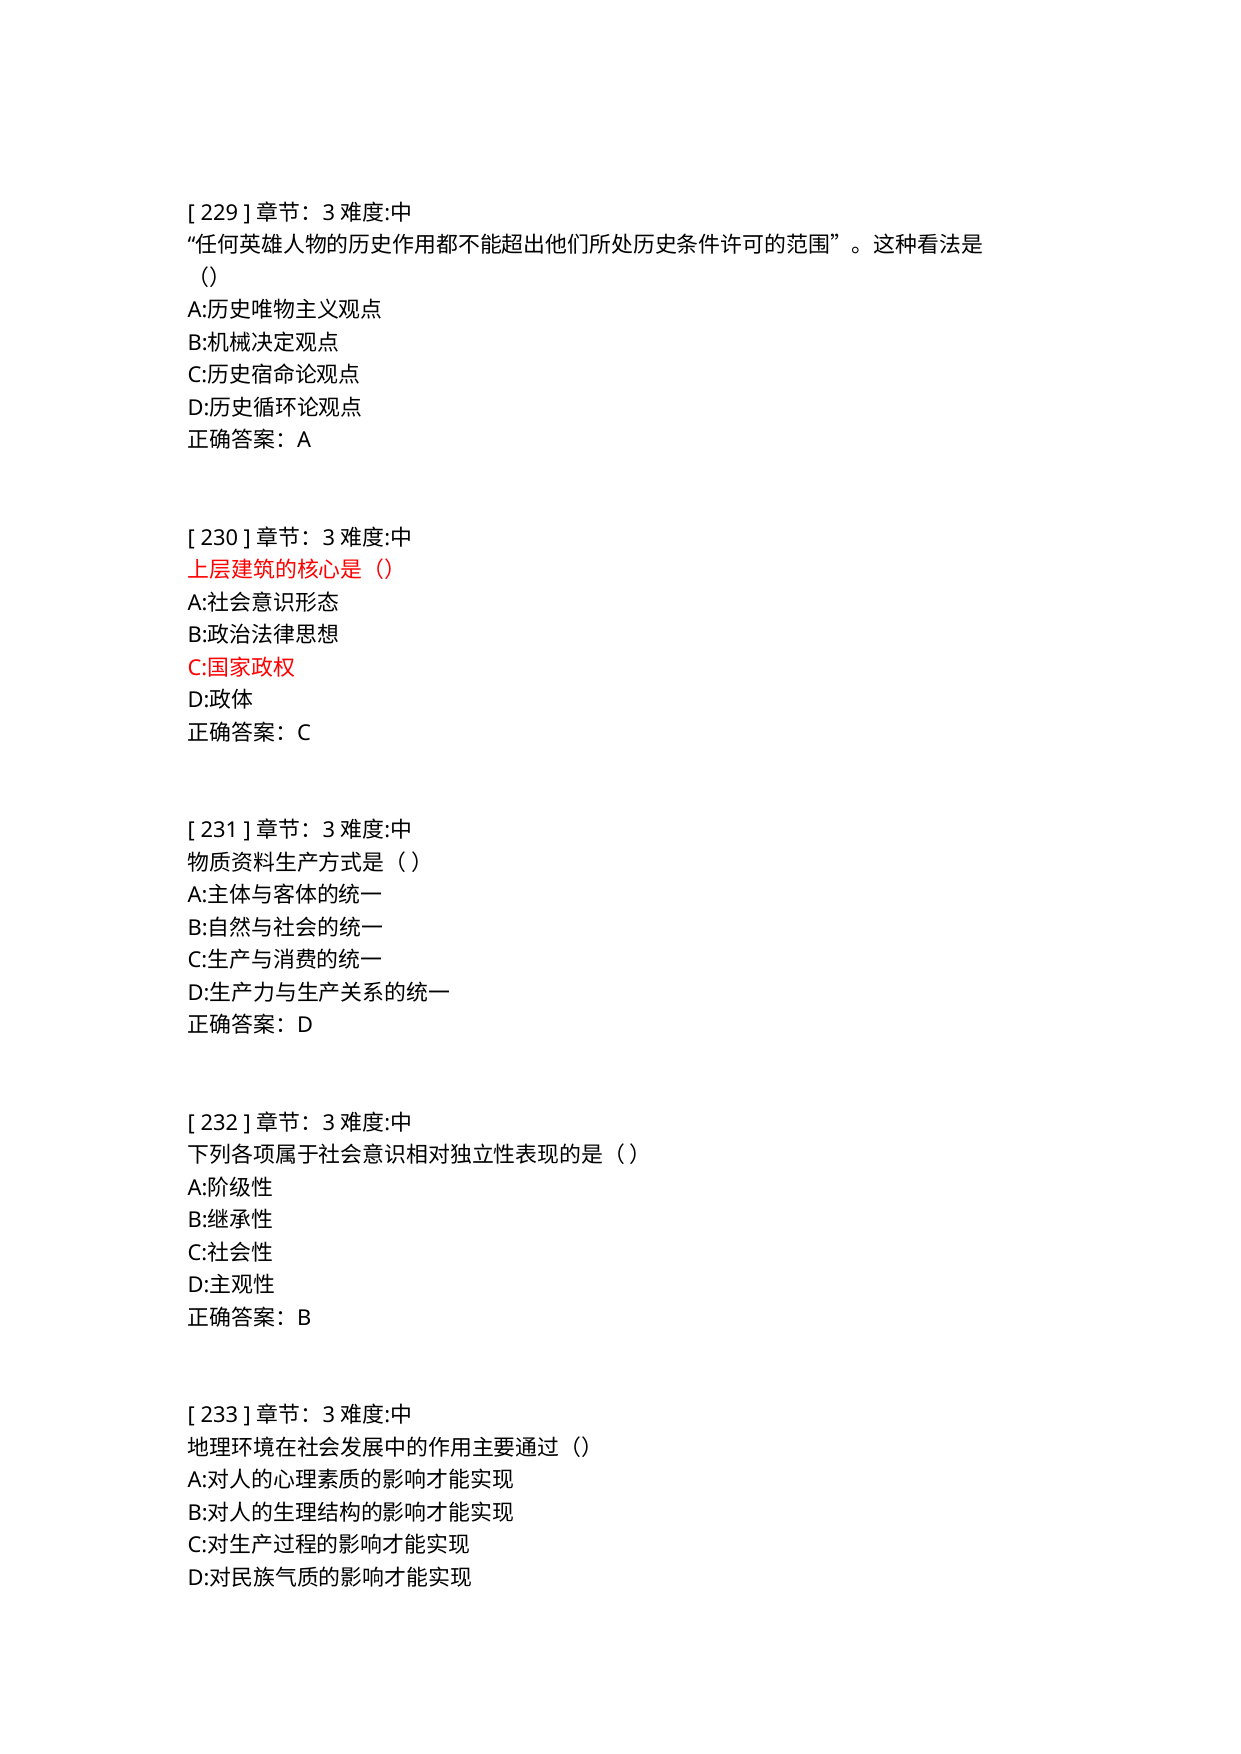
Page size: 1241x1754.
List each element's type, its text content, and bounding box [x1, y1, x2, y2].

text A:历史唯物主义观点 [187, 292, 1053, 324]
text D:生产力与生产关系的统一 [187, 974, 1053, 1007]
text 正确答案：C [187, 714, 1053, 747]
text B:继承性 [187, 1202, 1053, 1234]
text 正确答案：B [187, 1299, 1053, 1332]
text B:机械决定观点 [187, 324, 1053, 357]
text A:阶级性 [187, 1169, 1053, 1202]
text A:对人的心理素质的影响才能实现 [187, 1462, 1053, 1494]
text A:主体与客体的统一 [187, 877, 1053, 909]
text 物质资料生产方式是（ ） [187, 844, 1053, 877]
text 正确答案：D [187, 1007, 1053, 1039]
text B:对人的生理结构的影响才能实现 [187, 1494, 1053, 1527]
text D:对民族气质的影响才能实现 [187, 1559, 1053, 1592]
text A:社会意识形态 [187, 584, 1053, 617]
text B:自然与社会的统一 [187, 909, 1053, 942]
text D:政体 [187, 682, 1053, 714]
text [ 230 ] 章节：3 难度:中 [187, 519, 1053, 552]
text D:主观性 [187, 1267, 1053, 1299]
text C:国家政权 [187, 649, 1053, 682]
text 正确答案：A [187, 422, 1053, 454]
text 下列各项属于社会意识相对独立性表现的是（ ） [187, 1137, 1053, 1169]
text “任何英雄人物的历史作用都不能超出他们所处历史条件许可的范围”。这种看法是 [187, 227, 1053, 259]
text [ 233 ] 章节：3 难度:中 [187, 1397, 1053, 1429]
text 上层建筑的核心是（） [187, 552, 1053, 584]
text C:社会性 [187, 1234, 1053, 1267]
text C:历史宿命论观点 [187, 357, 1053, 389]
text C:生产与消费的统一 [187, 942, 1053, 974]
text [ 231 ] 章节：3 难度:中 [187, 812, 1053, 844]
text D:历史循环论观点 [187, 389, 1053, 422]
text [ 232 ] 章节：3 难度:中 [187, 1104, 1053, 1137]
text [ 229 ] 章节：3 难度:中 [187, 194, 1053, 227]
text B:政治法律思想 [187, 617, 1053, 649]
text （） [187, 259, 1053, 292]
text C:对生产过程的影响才能实现 [187, 1527, 1053, 1559]
text 地理环境在社会发展中的作用主要通过（） [187, 1429, 1053, 1462]
